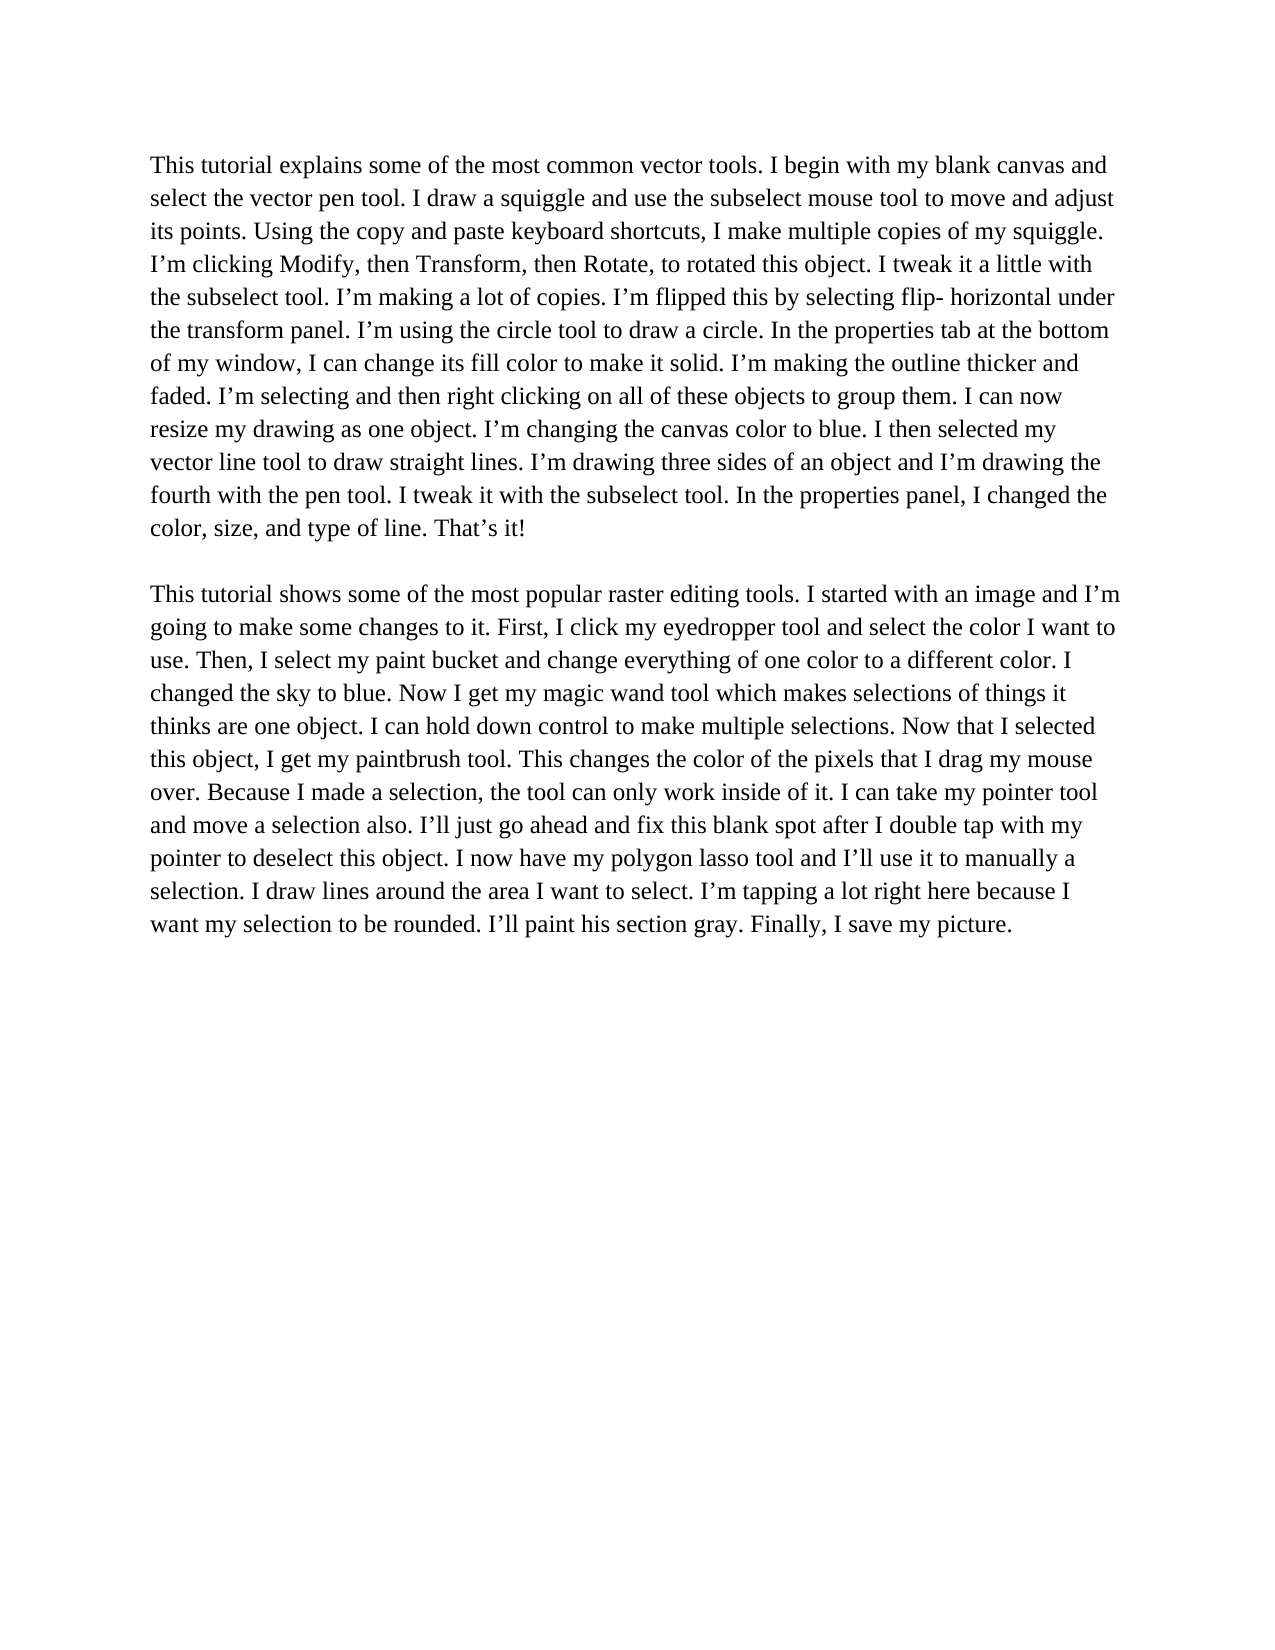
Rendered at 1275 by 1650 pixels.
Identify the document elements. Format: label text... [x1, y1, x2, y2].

text This tutorial shows some of the most popular raster editing tools. I started with an image and I’m going to make some changes to it. First, I click my eyedropper tool and select the color I want to use. Then, I select my paint bucket and change everything of one color to a different color. I changed the sky to blue. Now I get my magic wand tool which makes selections of things it thinks are one object. I can hold down control to make multiple selections. Now that I selected this object, I get my paintbrush tool. This changes the color of the pixels that I drag my mouse over. Because I made a selection, the tool can only work inside of it. I can take my pointer tool and move a selection also. I’ll just go ahead and fix this blank spot after I double tap with my pointer to deselect this object. I now have my polygon lasso tool and I’ll use it to manually a selection. I draw lines around the area I want to select. I’m tapping a lot right here because I want my selection to be rounded. I’ll paint his section gray. Finally, I save my picture. [150, 579, 1125, 938]
text This tutorial explains some of the most common vector tools. I begin with my blank canvas and select the vector pen tool. I draw a squiggle and use the subselect mouse tool to move and adjust its points. Using the copy and paste keyboard shortcuts, I make multiple copies of my squiggle. I’m clicking Modify, then Transform, then Rotate, to rotated this object. I tweak it a little with the subselect tool. I’m making a lot of copies. I’m flipped this by selecting flip- horizontal under the transform panel. I’m using the circle tool to draw a circle. In the properties tab at the bottom of my window, I can change its fill color to make it solid. I’m making the outline thicker and faded. I’m selecting and then right clicking on all of these objects to group them. I can now resize my drawing as one object. I’m changing the canvas color to blue. I then selected my vector line tool to draw straight lines. I’m drawing three sides of an object and I’m drawing the fourth with the pen tool. I tweak it with the subselect tool. In the properties panel, I changed the color, size, and type of line. That’s it! [150, 150, 1125, 542]
